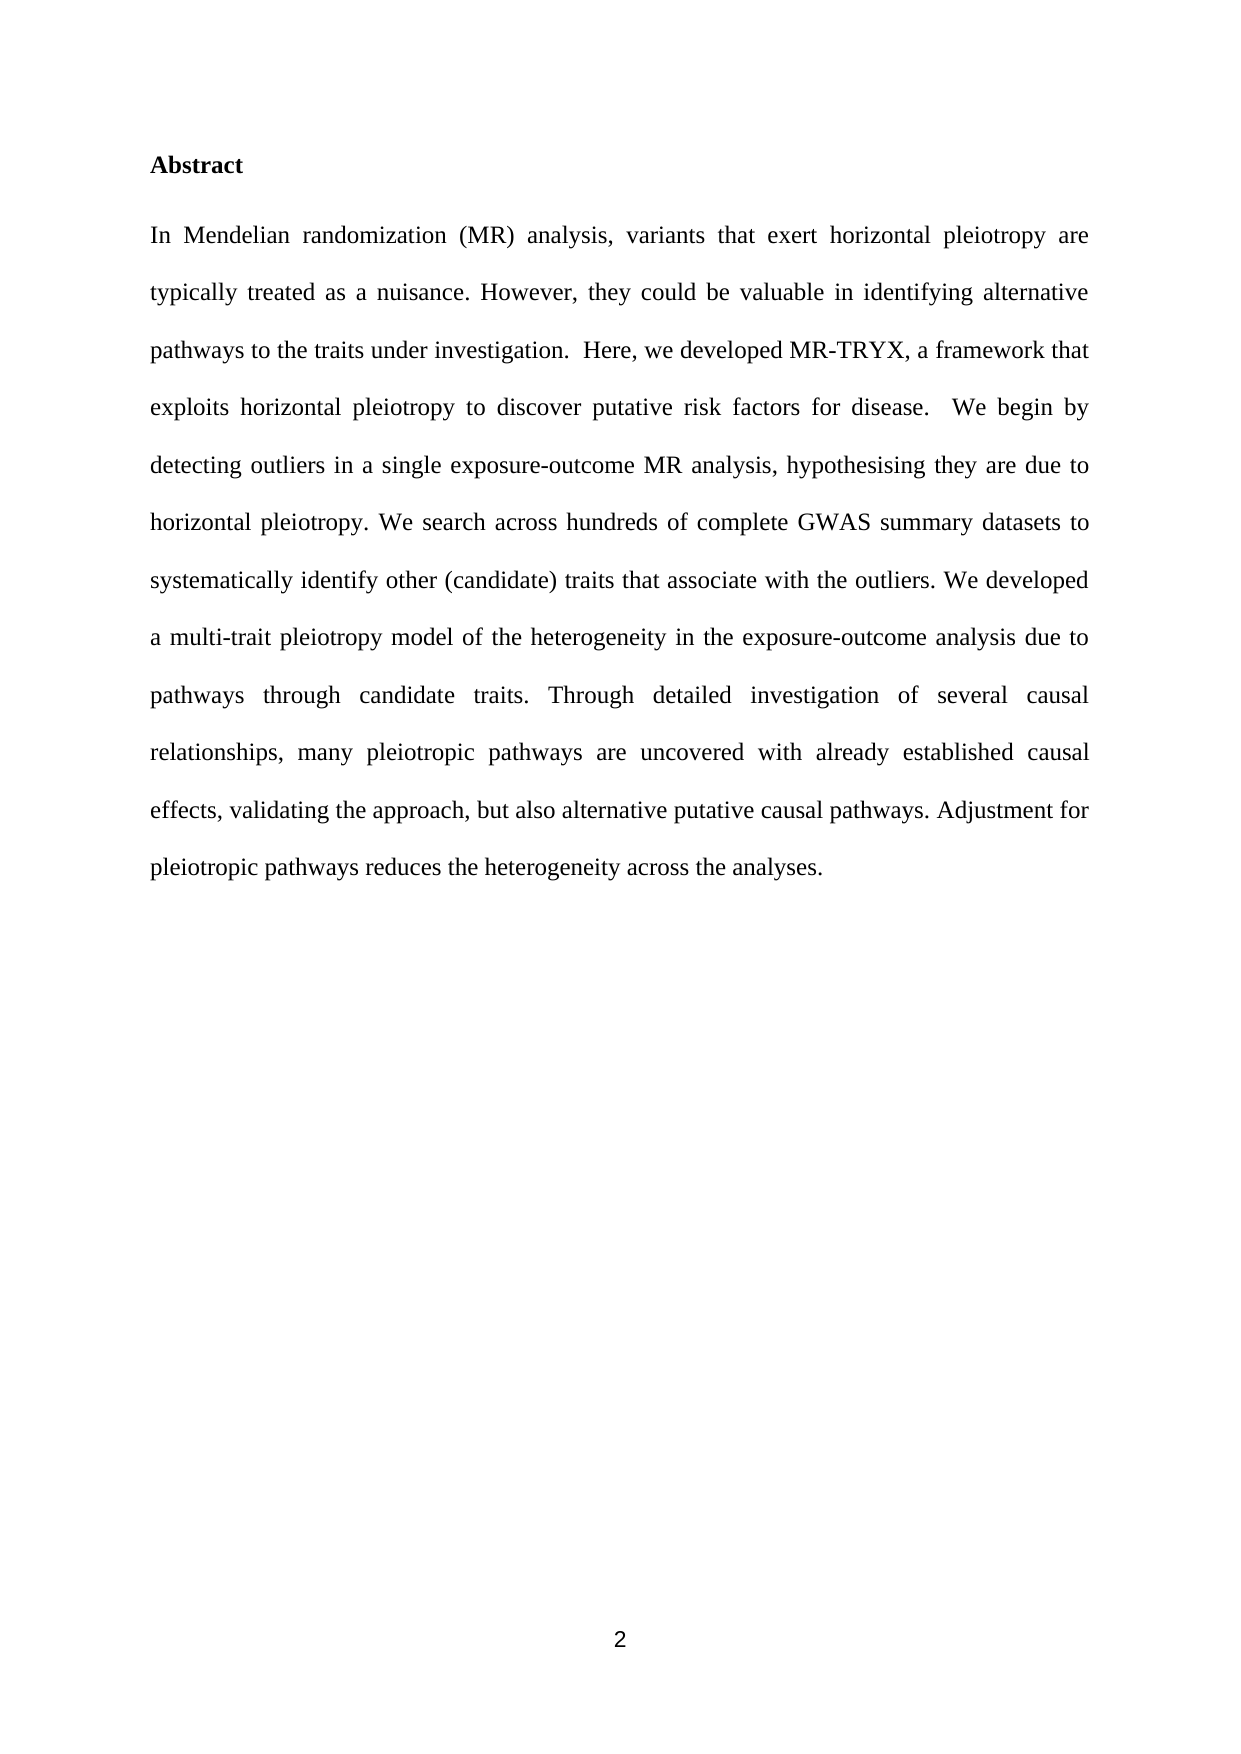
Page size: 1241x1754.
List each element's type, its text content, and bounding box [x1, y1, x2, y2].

subtitle Abstract [150, 150, 1090, 179]
text In Mendelian randomization (MR) analysis, variants that exert horizontal pleiotropy are typically treated as a nuisance. However, they could be valuable in identifying alternative pathways to the traits under investigation. Here, we developed MR-TRYX, a framework that exploits horizontal pleiotropy to discover putative risk factors for disease. We begin by detecting outliers in a single exposure-outcome MR analysis, hypothesising they are due to horizontal pleiotropy. We search across hundreds of complete GWAS summary datasets to systematically identify other (candidate) traits that associate with the outliers. We developed a multi-trait pleiotropy model of the heterogeneity in the exposure-outcome analysis due to pathways through candidate traits. Through detailed investigation of several causal relationships, many pleiotropic pathways are uncovered with already established causal effects, validating the approach, but also alternative putative causal pathways. Adjustment for pleiotropic pathways reduces the heterogeneity across the analyses. [150, 220, 1090, 881]
